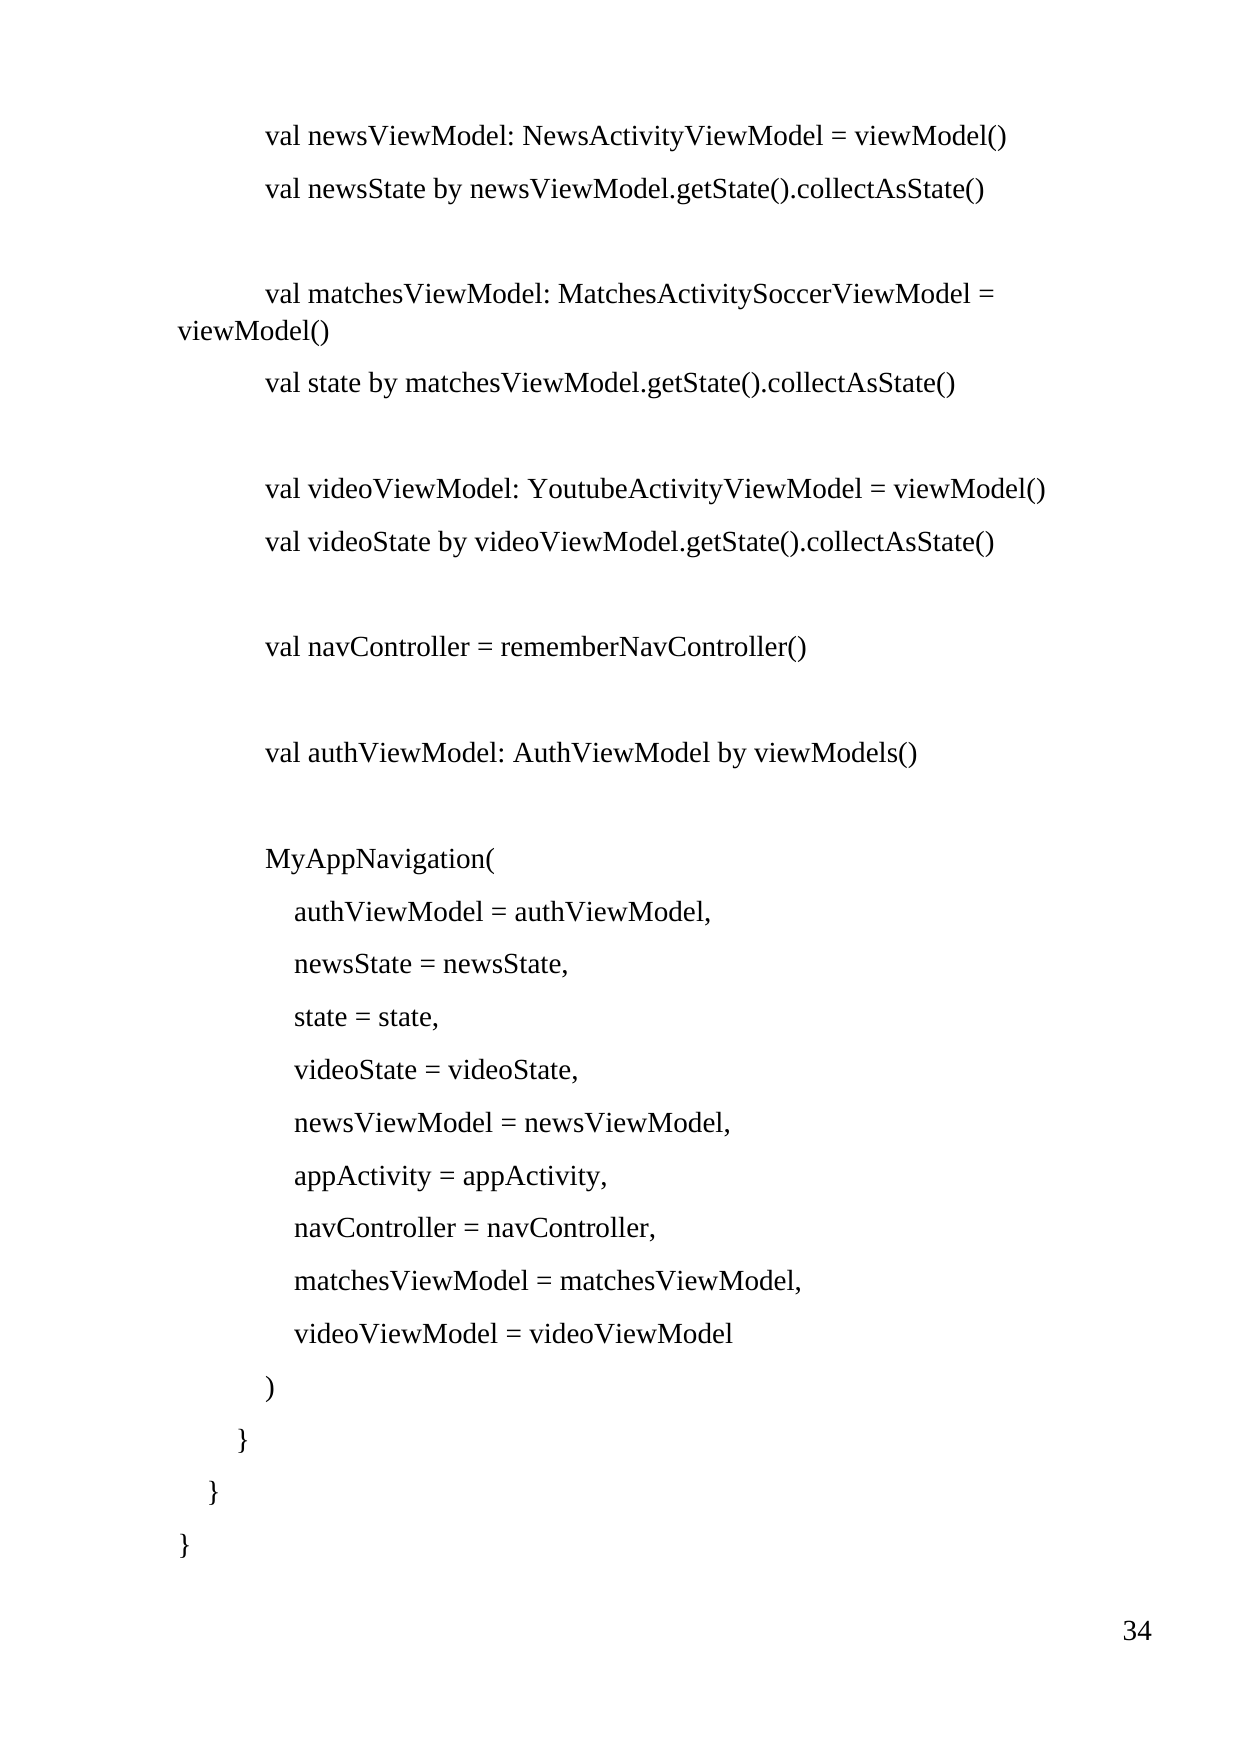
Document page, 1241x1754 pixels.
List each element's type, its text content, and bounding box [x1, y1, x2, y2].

text } [177, 1474, 1152, 1508]
text val navController = rememberNavController() [177, 629, 1152, 663]
text matchesViewModel = matchesViewModel, [177, 1263, 1152, 1297]
text videoState = videoState, [177, 1052, 1152, 1086]
text } [177, 1527, 1152, 1561]
text MyAppNavigation( [177, 841, 1152, 874]
text videoViewModel = videoViewModel [177, 1316, 1152, 1350]
text val videoState by videoViewModel.getState().collectAsState() [177, 524, 1152, 557]
text val matchesViewModel: MatchesActivitySoccerViewModel = viewModel() [177, 277, 1152, 346]
text authViewModel = authViewModel, [177, 894, 1152, 927]
text newsViewModel = newsViewModel, [177, 1105, 1152, 1138]
text val authViewModel: AuthViewModel by viewModels() [177, 735, 1152, 769]
text navController = navController, [177, 1211, 1152, 1244]
text state = state, [177, 999, 1152, 1033]
text appActivity = appActivity, [177, 1158, 1152, 1191]
text newsState = newsState, [177, 946, 1152, 980]
text ) [177, 1369, 1152, 1402]
text } [177, 1422, 1152, 1455]
text val state by matchesViewModel.getState().collectAsState() [177, 366, 1152, 399]
text val newsState by newsViewModel.getState().collectAsState() [177, 171, 1152, 204]
text val videoViewModel: YoutubeActivityViewModel = viewModel() [177, 471, 1152, 505]
text val newsViewModel: NewsActivityViewModel = viewModel() [177, 118, 1152, 152]
